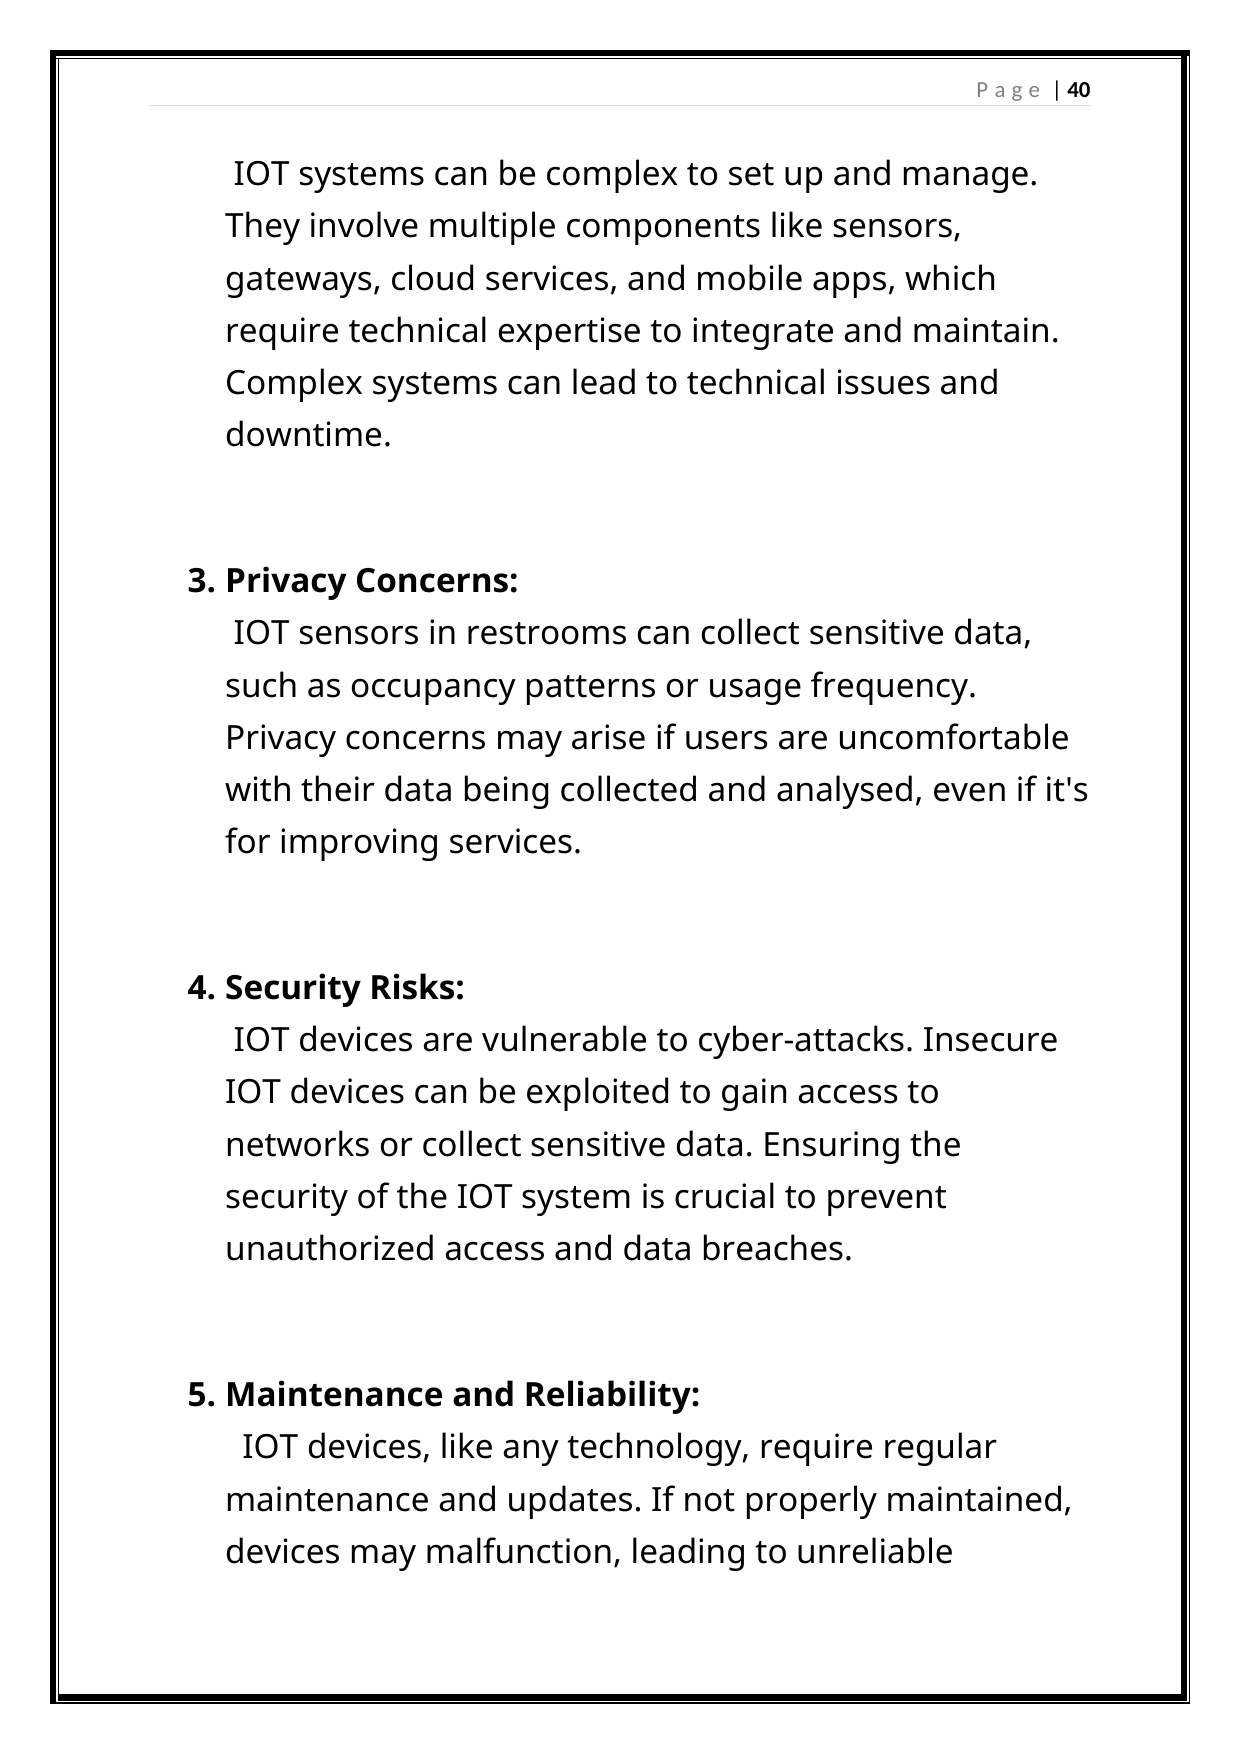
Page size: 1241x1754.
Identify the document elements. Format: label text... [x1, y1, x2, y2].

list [225, 1423, 1090, 1573]
list Security Risks: [187, 964, 1090, 1009]
list Privacy Concerns: [187, 557, 1090, 602]
list IOT systems can be complex to set up and manage. They involve multiple components like sensors, gateways, cloud services, and mobile apps, which require technical expertise to integrate and maintain. Complex systems can lead to technical issues and downtime. [225, 150, 1090, 456]
list IOT devices are vulnerable to cyber-attacks. Insecure IOT devices can be exploited to gain access to networks or collect sensitive data. Ensuring the security of the IOT system is crucial to prevent unauthorized access and data breaches. [225, 1016, 1090, 1270]
list Maintenance and Reliability: [187, 1371, 1090, 1416]
list IOT sensors in restrooms can collect sensitive data, such as occupancy patterns or usage frequency. Privacy concerns may arise if users are uncomfortable with their data being collected and analysed, even if it's for improving services. [225, 609, 1090, 863]
